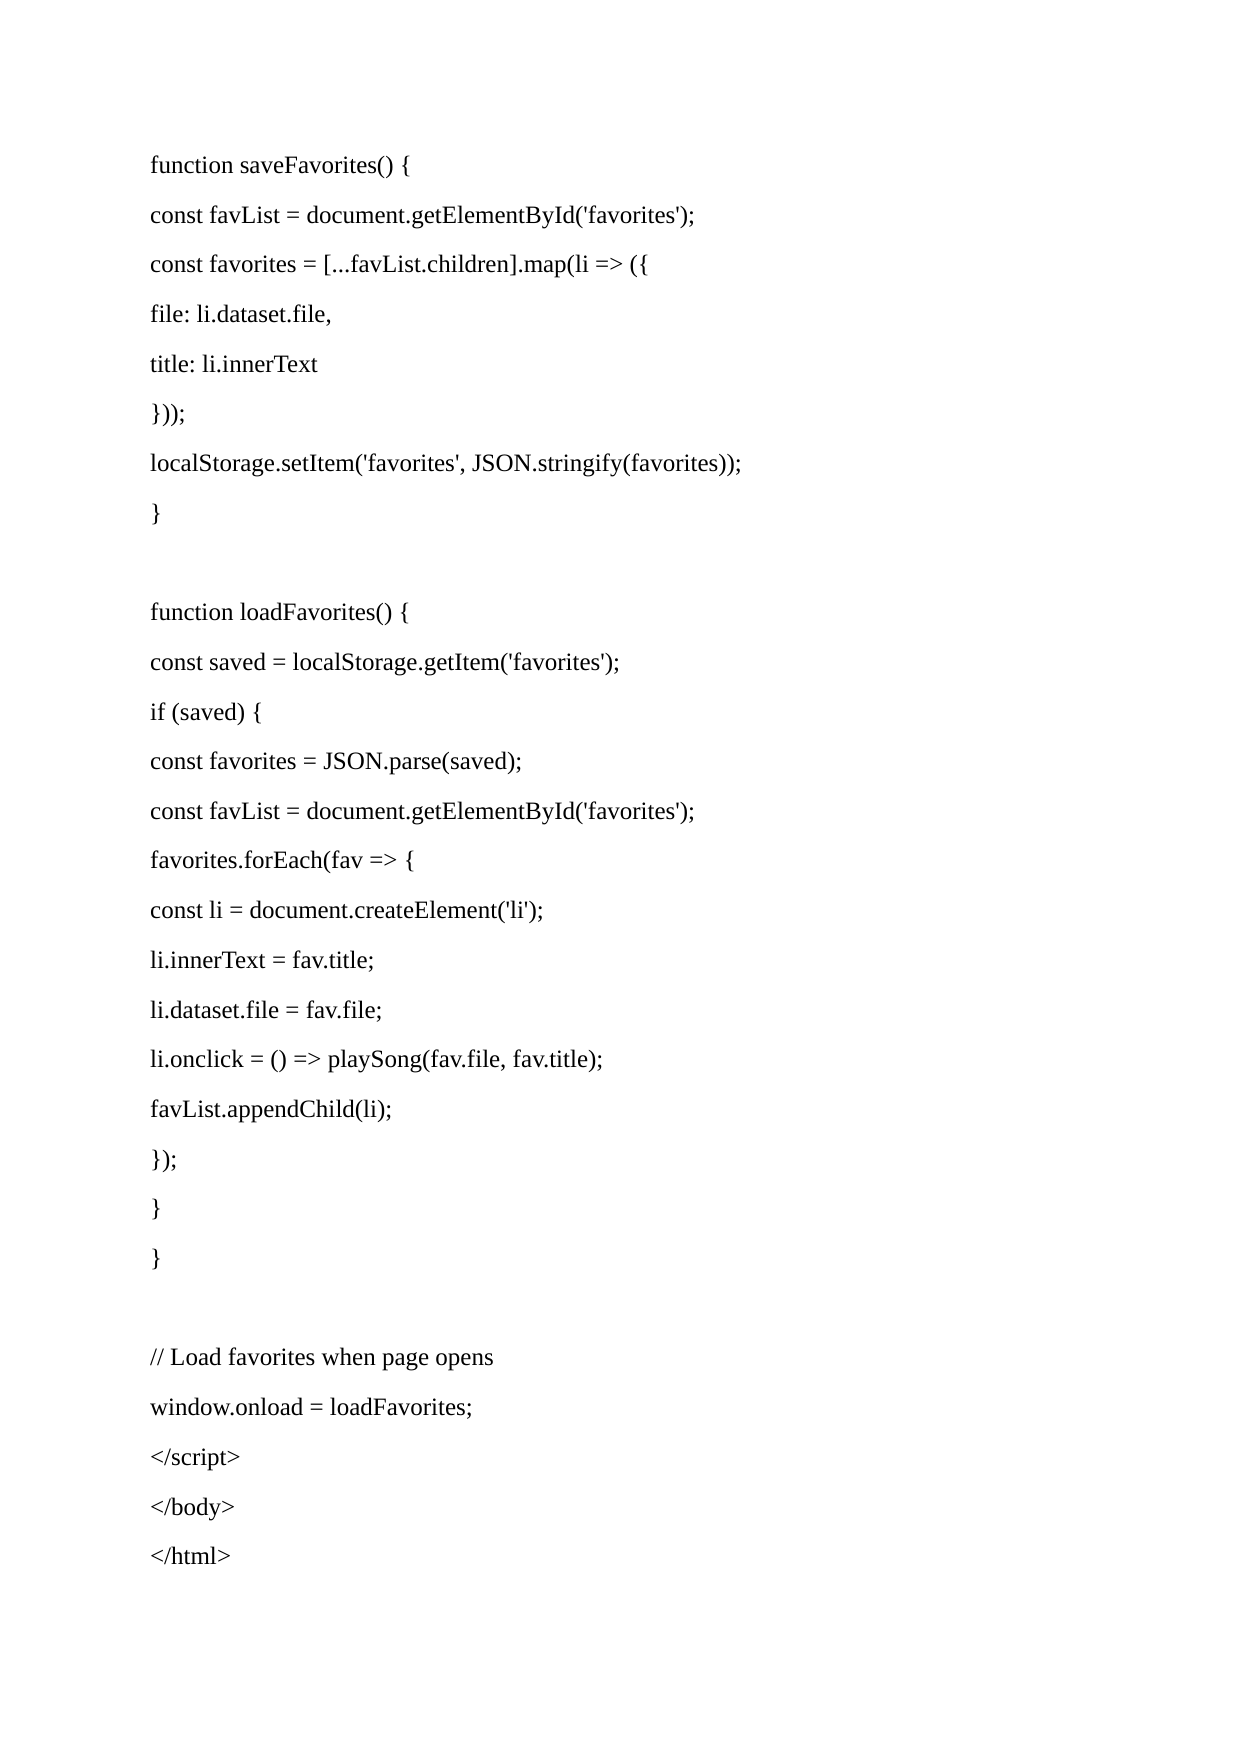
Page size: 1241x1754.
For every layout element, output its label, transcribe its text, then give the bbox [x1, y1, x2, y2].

text function loadFavorites() { [150, 597, 1090, 626]
text </body> [150, 1492, 1090, 1520]
text favList.appendChild(li); [150, 1094, 1090, 1123]
text } [150, 498, 1090, 527]
text const favList = document.getElementById('favorites'); [150, 200, 1090, 228]
text const li = document.createElement('li'); [150, 895, 1090, 924]
text title: li.innerText [150, 349, 1090, 377]
text li.onclick = () => playSong(fav.file, fav.title); [150, 1044, 1090, 1073]
text } [150, 1193, 1090, 1222]
text })); [150, 398, 1090, 427]
text }); [150, 1144, 1090, 1172]
text if (saved) { [150, 697, 1090, 725]
text favorites.forEach(fav => { [150, 846, 1090, 874]
text </html> [150, 1541, 1090, 1570]
text localStorage.setItem('favorites', JSON.stringify(favorites)); [150, 448, 1090, 477]
text li.innerText = fav.title; [150, 945, 1090, 974]
text // Load favorites when page opens [150, 1342, 1090, 1371]
text file: li.dataset.file, [150, 299, 1090, 328]
text } [150, 1243, 1090, 1272]
text </script> [150, 1442, 1090, 1471]
text const favList = document.getElementById('favorites'); [150, 796, 1090, 825]
text li.dataset.file = fav.file; [150, 995, 1090, 1023]
text function saveFavorites() { [150, 150, 1090, 179]
text const favorites = [...favList.children].map(li => ({ [150, 249, 1090, 278]
text const saved = localStorage.getItem('favorites'); [150, 647, 1090, 676]
text window.onload = loadFavorites; [150, 1392, 1090, 1421]
text const favorites = JSON.parse(saved); [150, 746, 1090, 775]
